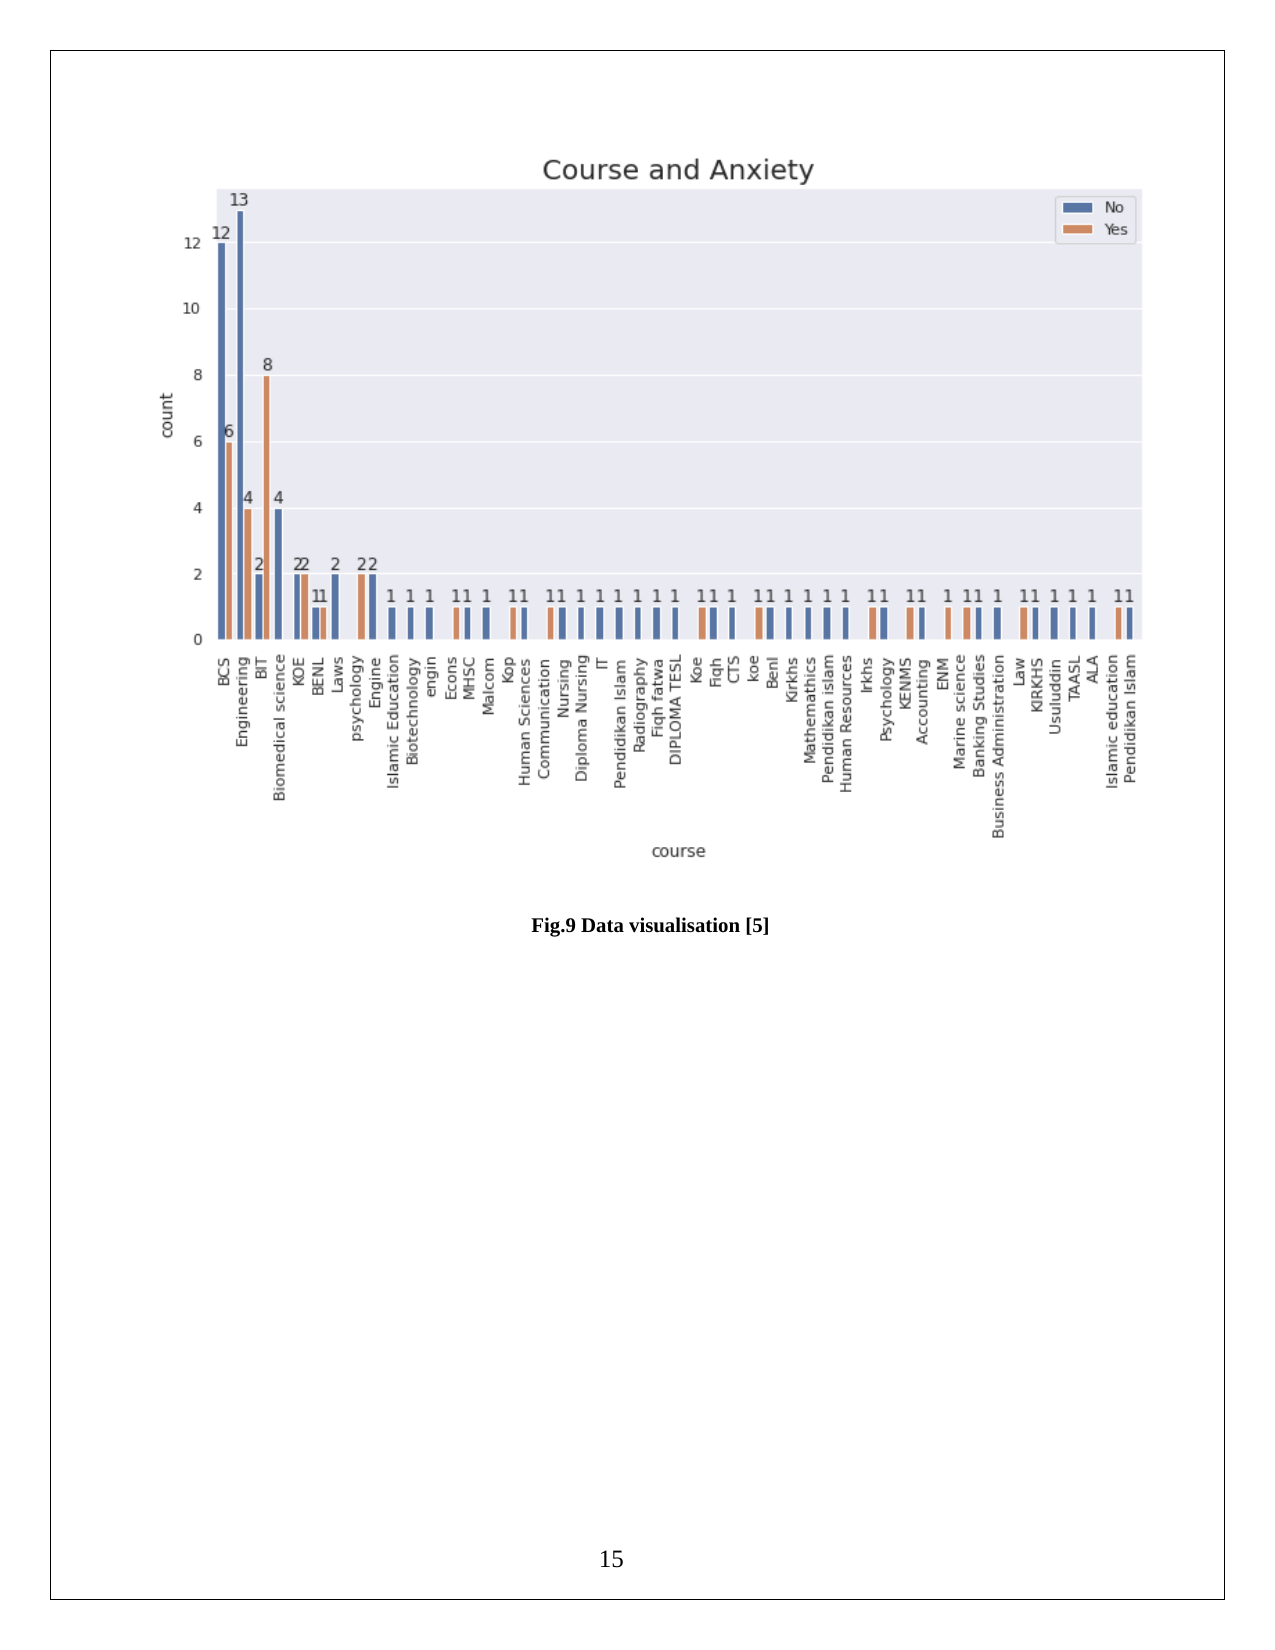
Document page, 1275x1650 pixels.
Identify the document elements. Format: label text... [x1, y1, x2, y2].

picture [149, 150, 1152, 871]
text Fig.9 Data visualisation [5] [149, 913, 1152, 937]
